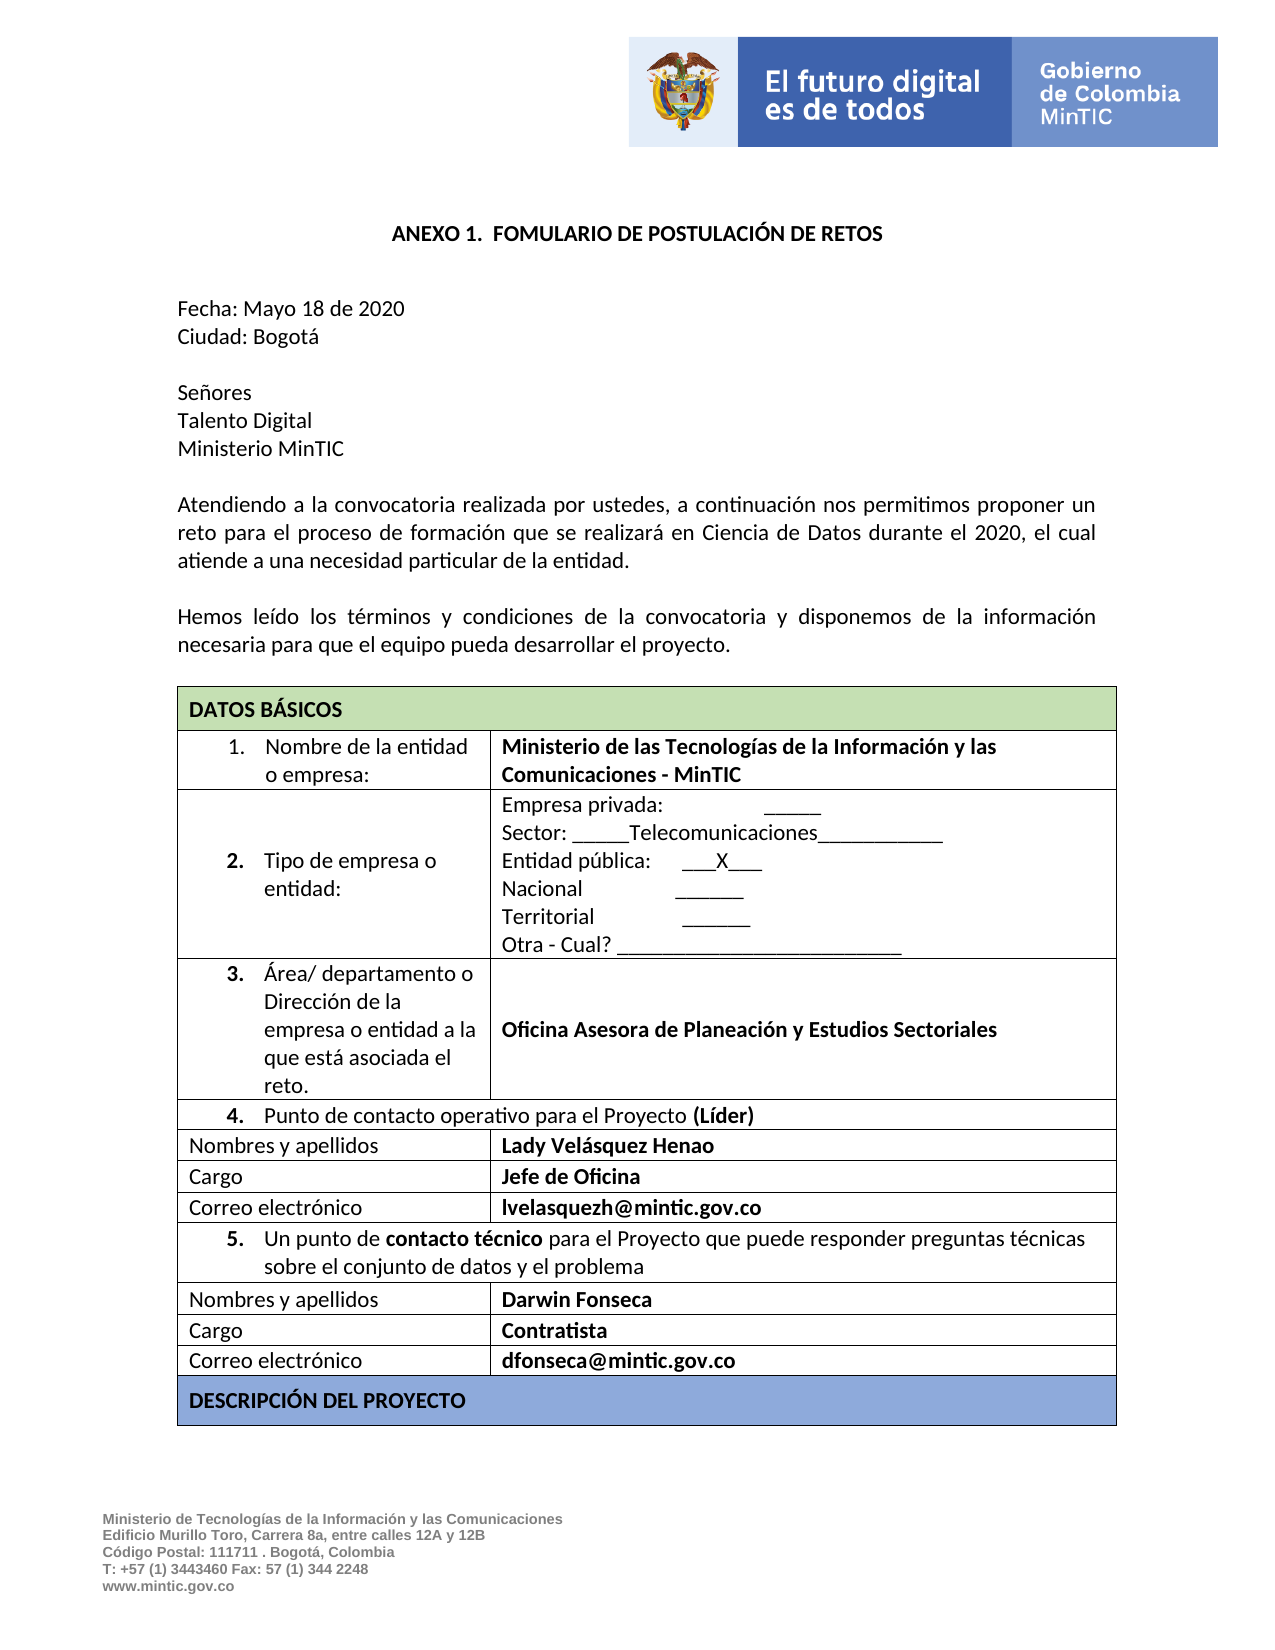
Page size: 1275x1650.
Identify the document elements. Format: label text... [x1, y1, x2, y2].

text Ministerio MinTIC [177, 434, 1098, 462]
table_cell Correo electrónico [178, 1346, 490, 1375]
table_cell dfonseca@mintic.gov.co [491, 1346, 1116, 1375]
table_cell Ministerio de las Tecnologías de la Información y las Comunicaciones - MinTIC [491, 731, 1116, 789]
text Atendiendo a la convocatoria realizada por ustedes, a continuación nos permitimos proponer un reto para el proceso de formación que se realizará en Ciencia de Datos durante el 2020, el cual atiende a una necesidad particular de la entidad. [177, 490, 1098, 574]
text Ciudad: Bogotá [177, 322, 1098, 350]
table_cell Correo electrónico [178, 1193, 490, 1222]
picture [628, 36, 1220, 147]
table_cell Contratista [491, 1315, 1116, 1344]
table_cell Nombres y apellidos [178, 1283, 490, 1314]
text Señores [177, 378, 1098, 406]
table_cell Lady Velásquez Henao [491, 1130, 1116, 1159]
table_cell Jefe de Oficina [491, 1161, 1116, 1192]
text Talento Digital [177, 406, 1098, 434]
table_cell Empresa privada: _____ Sector: _____Telecomunicaciones___________ Entidad pública: ___X___ Nacional ______ Territorial ______ Otra - Cual? _________________________ [491, 790, 1116, 958]
table_cell Darwin Fonseca [491, 1283, 1116, 1314]
table_cell Oficina Asesora de Planeación y Estudios Sectoriales [491, 959, 1116, 1099]
table_cell Tipo de empresa o entidad: [178, 790, 490, 958]
table_cell Nombre de la entidad o empresa: [178, 731, 490, 789]
text Hemos leído los términos y condiciones de la convocatoria y disponemos de la información necesaria para que el equipo pueda desarrollar el proyecto. [177, 602, 1098, 658]
table_cell Área/ departamento o Dirección de la empresa o entidad a la que está asociada el reto. [178, 959, 490, 1099]
table_cell Cargo [178, 1315, 490, 1344]
table_cell Nombres y apellidos [178, 1130, 490, 1159]
table_header DATOS BÁSICOS [178, 687, 1116, 730]
table_cell Un punto de contacto técnico para el Proyecto que puede responder preguntas técnicas sobre el conjunto de datos y el problema [178, 1223, 1116, 1282]
table_cell lvelasquezh@mintic.gov.co [491, 1193, 1116, 1222]
text ANEXO 1. FOMULARIO DE POSTULACIÓN DE RETOS [177, 219, 1098, 247]
table_cell DESCRIPCIÓN DEL PROYECTO [178, 1376, 1116, 1425]
text Fecha: Mayo 18 de 2020 [177, 294, 1098, 322]
table_cell Cargo [178, 1161, 490, 1192]
table_cell Punto de contacto operativo para el Proyecto (Líder) [178, 1100, 1116, 1129]
